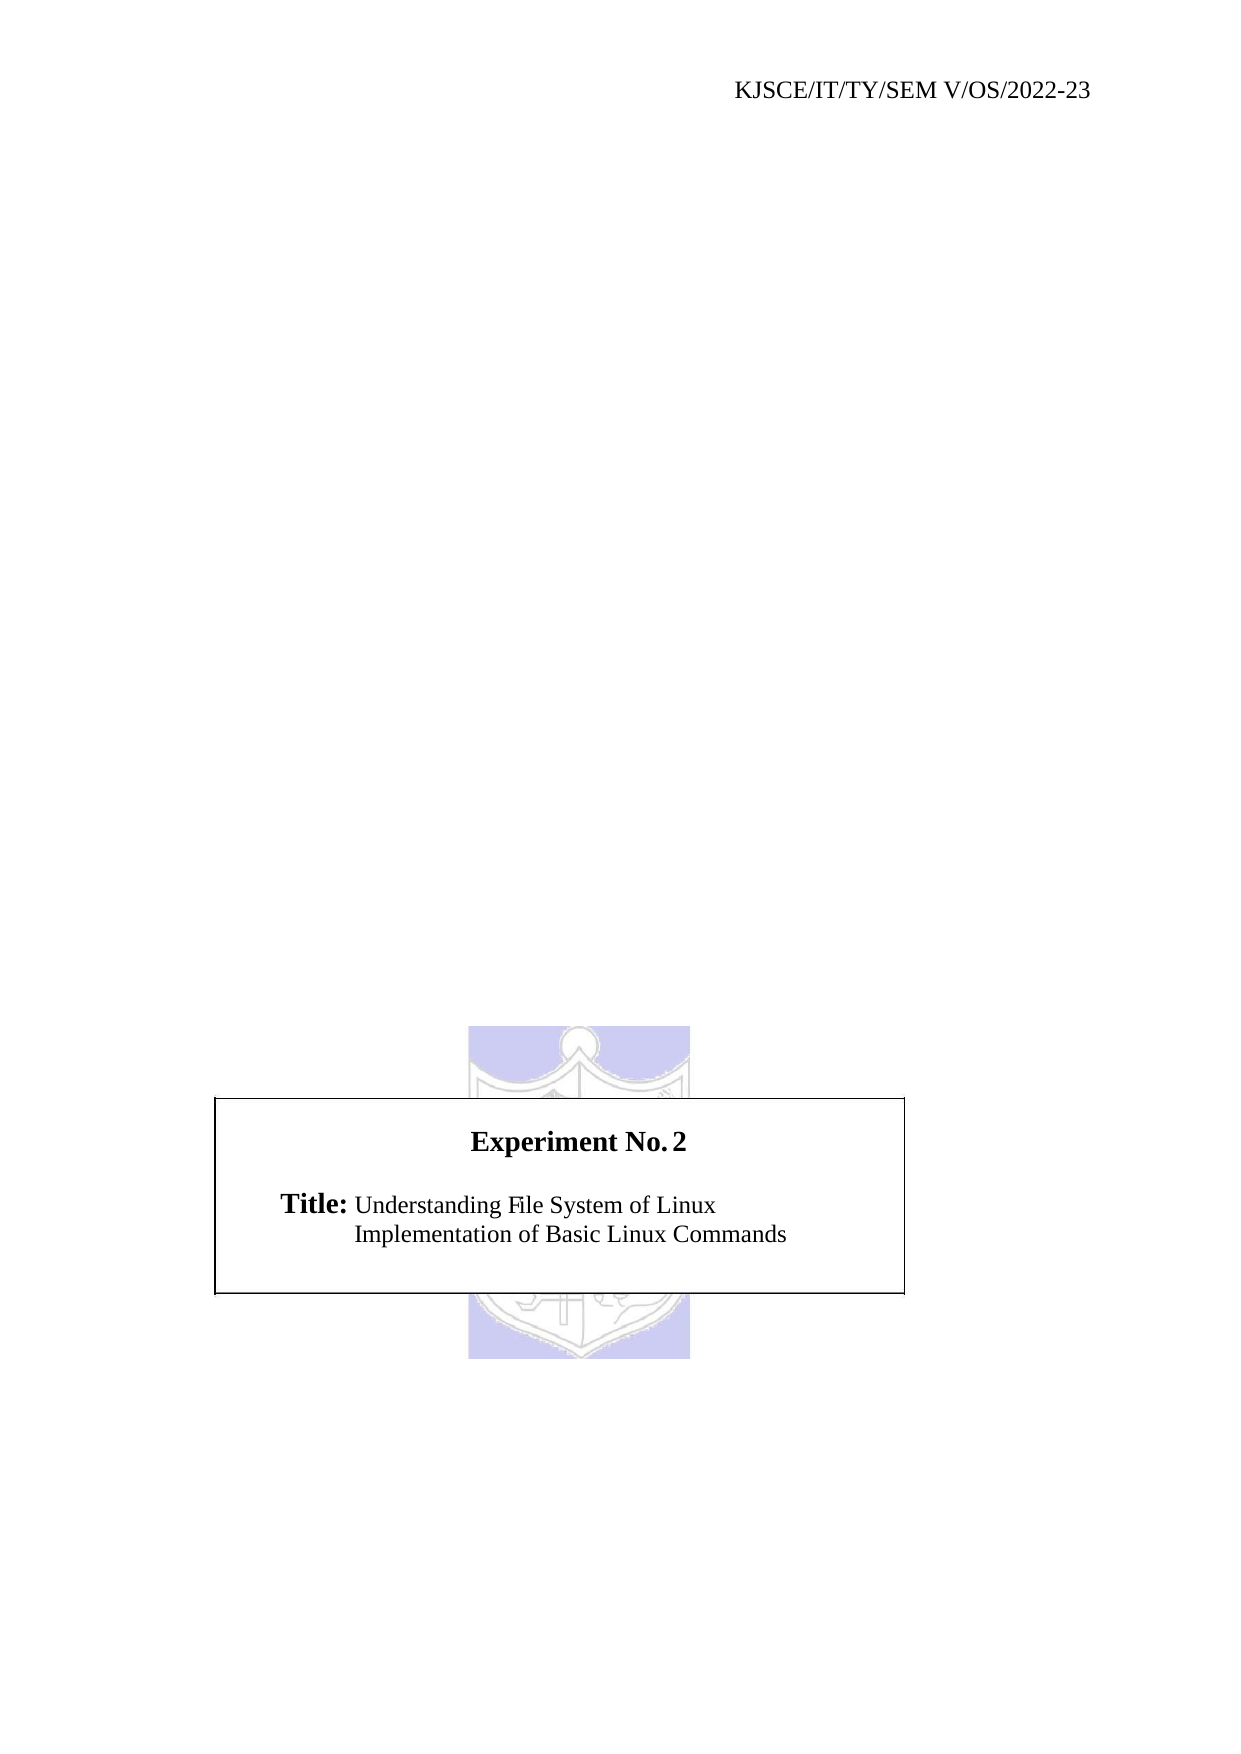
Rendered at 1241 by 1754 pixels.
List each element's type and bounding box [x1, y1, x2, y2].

picture [214, 1026, 905, 1359]
